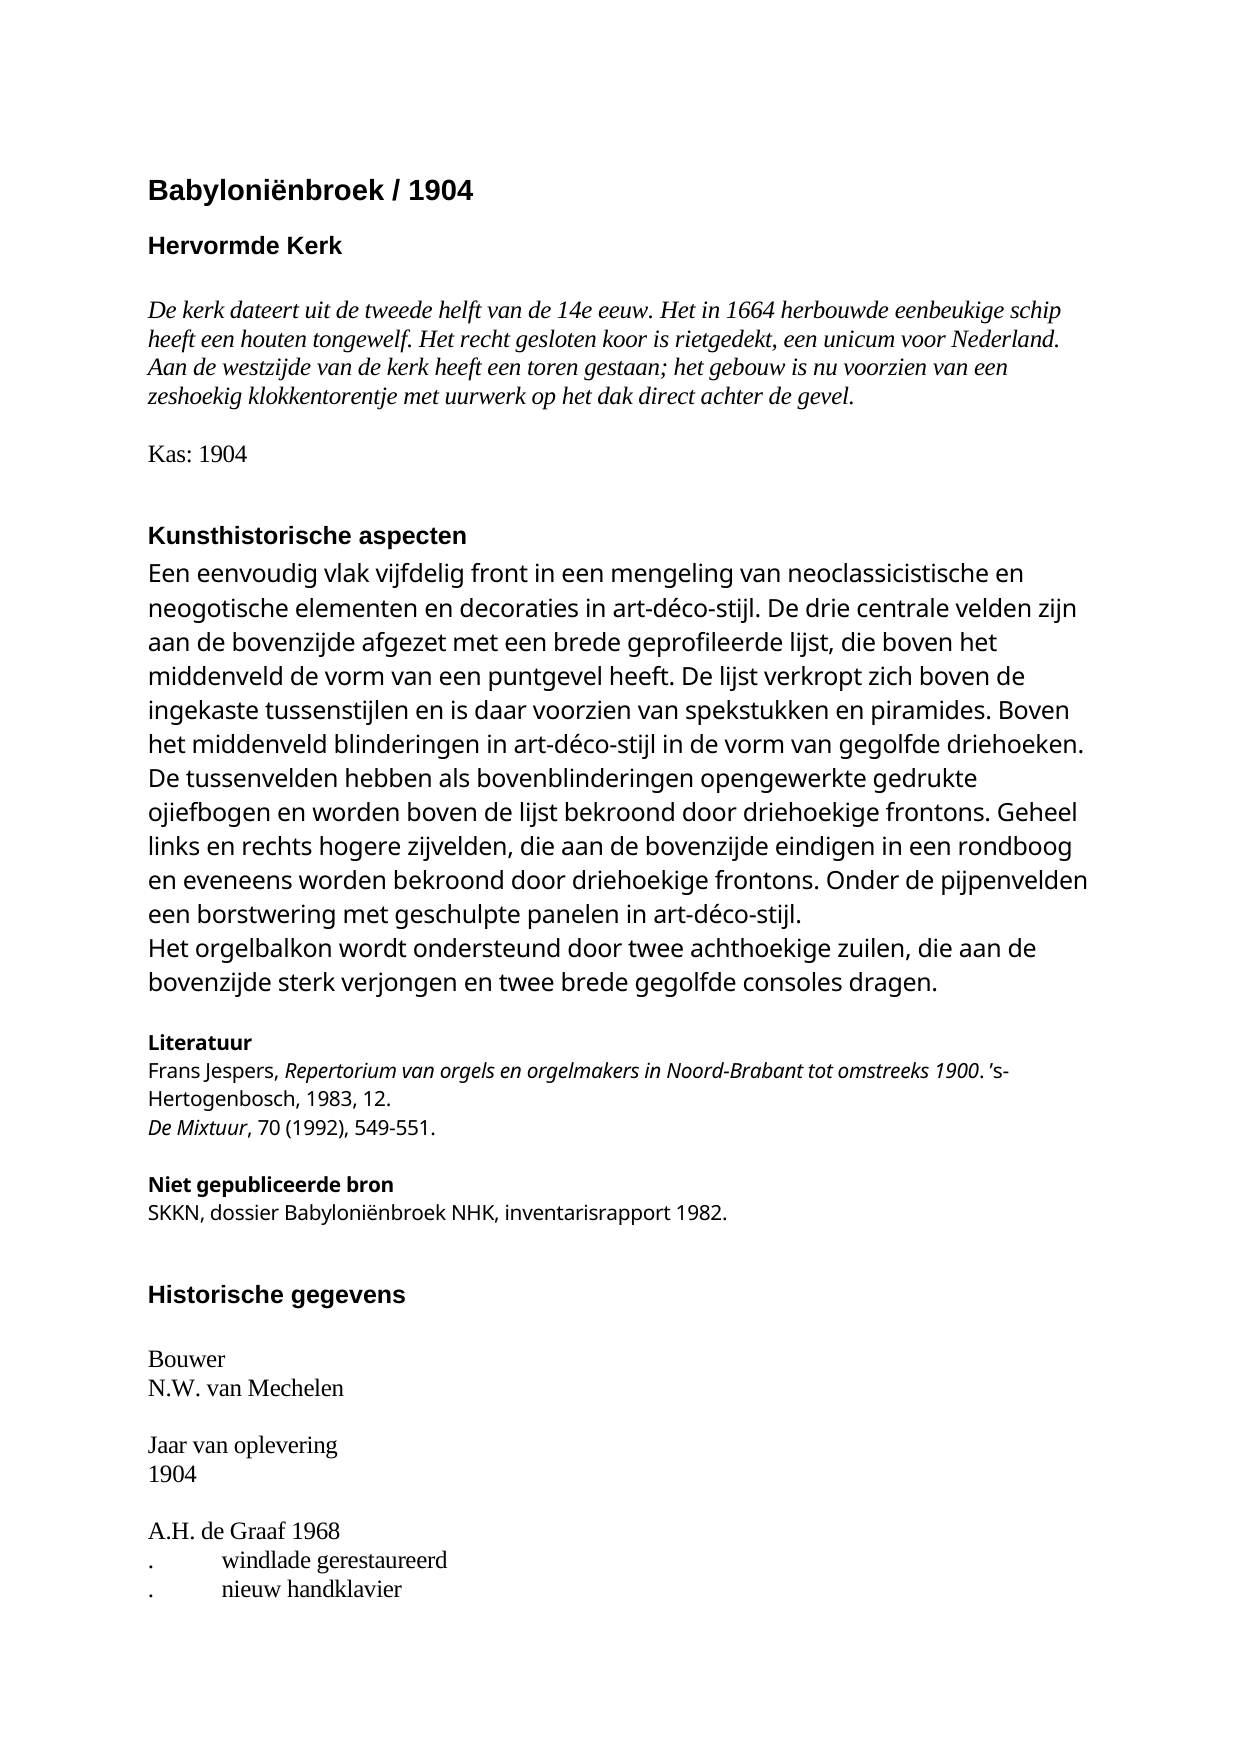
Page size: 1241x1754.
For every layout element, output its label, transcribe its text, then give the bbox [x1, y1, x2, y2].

text Kas: 1904 [148, 439, 1093, 467]
text Frans Jespers, Repertorium van orgels en orgelmakers in Noord-Brabant tot omstreeks 1900. ’s-Hertogenbosch, 1983, 12. [148, 1056, 1093, 1113]
text De Mixtuur, 70 (1992), 549-551. [148, 1113, 1093, 1141]
text Het orgelbalkon wordt ondersteund door twee achthoekige zuilen, die aan de bovenzijde sterk verjongen en twee brede gegolfde consoles dragen. [148, 931, 1093, 999]
text . windlade gerestaureerd [148, 1545, 1093, 1574]
text Niet gepubliceerde bron [148, 1170, 1093, 1198]
text De kerk dateert uit de tweede helft van de 14e eeuw. Het in 1664 herbouwde eenbeukige schip heeft een houten tongewelf. Het recht gesloten koor is rietgedekt, een unicum voor Nederland. Aan de westzijde van de kerk heeft een toren gestaan; het gebouw is nu voorzien van een zeshoekig klokkentorentje met uurwerk op het dak direct achter de gevel. [148, 295, 1093, 410]
text SKKN, dossier Babyloniënbroek NHK, inventarisrapport 1982. [148, 1198, 1093, 1227]
text . nieuw handklavier [148, 1574, 1093, 1603]
text Jaar van oplevering [148, 1430, 1093, 1459]
subtitle Historische gegevens [148, 1280, 1093, 1309]
text N.W. van Mechelen [148, 1373, 1093, 1401]
text A.H. de Graaf 1968 [148, 1516, 1093, 1545]
text Bouwer [148, 1344, 1093, 1373]
subtitle Hervormde Kerk [148, 231, 1093, 260]
subtitle Kunsthistorische aspecten [148, 521, 1093, 550]
text Literatuur [148, 1028, 1093, 1056]
text 1904 [148, 1459, 1093, 1488]
subtitle Babyloniënbroek / 1904 [148, 173, 1093, 206]
text Een eenvoudig vlak vijfdelig front in een mengeling van neoclassicistische en neogotische elementen en decoraties in art-déco-stijl. De drie centrale velden zijn aan de bovenzijde afgezet met een brede geprofileerde lijst, die boven het middenveld de vorm van een puntgevel heeft. De lijst verkropt zich boven de ingekaste tussenstijlen en is daar voorzien van spekstukken en piramides. Boven het middenveld blinderingen in art-déco-stijl in de vorm van gegolfde driehoeken. De tussenvelden hebben als bovenblinderingen opengewerkte gedrukte ojiefbogen en worden boven de lijst bekroond door driehoekige frontons. Geheel links en rechts hogere zijvelden, die aan de bovenzijde eindigen in een rondboog en eveneens worden bekroond door driehoekige frontons. Onder de pijpenvelden een borstwering met geschulpte panelen in art-déco-stijl. [148, 556, 1093, 931]
